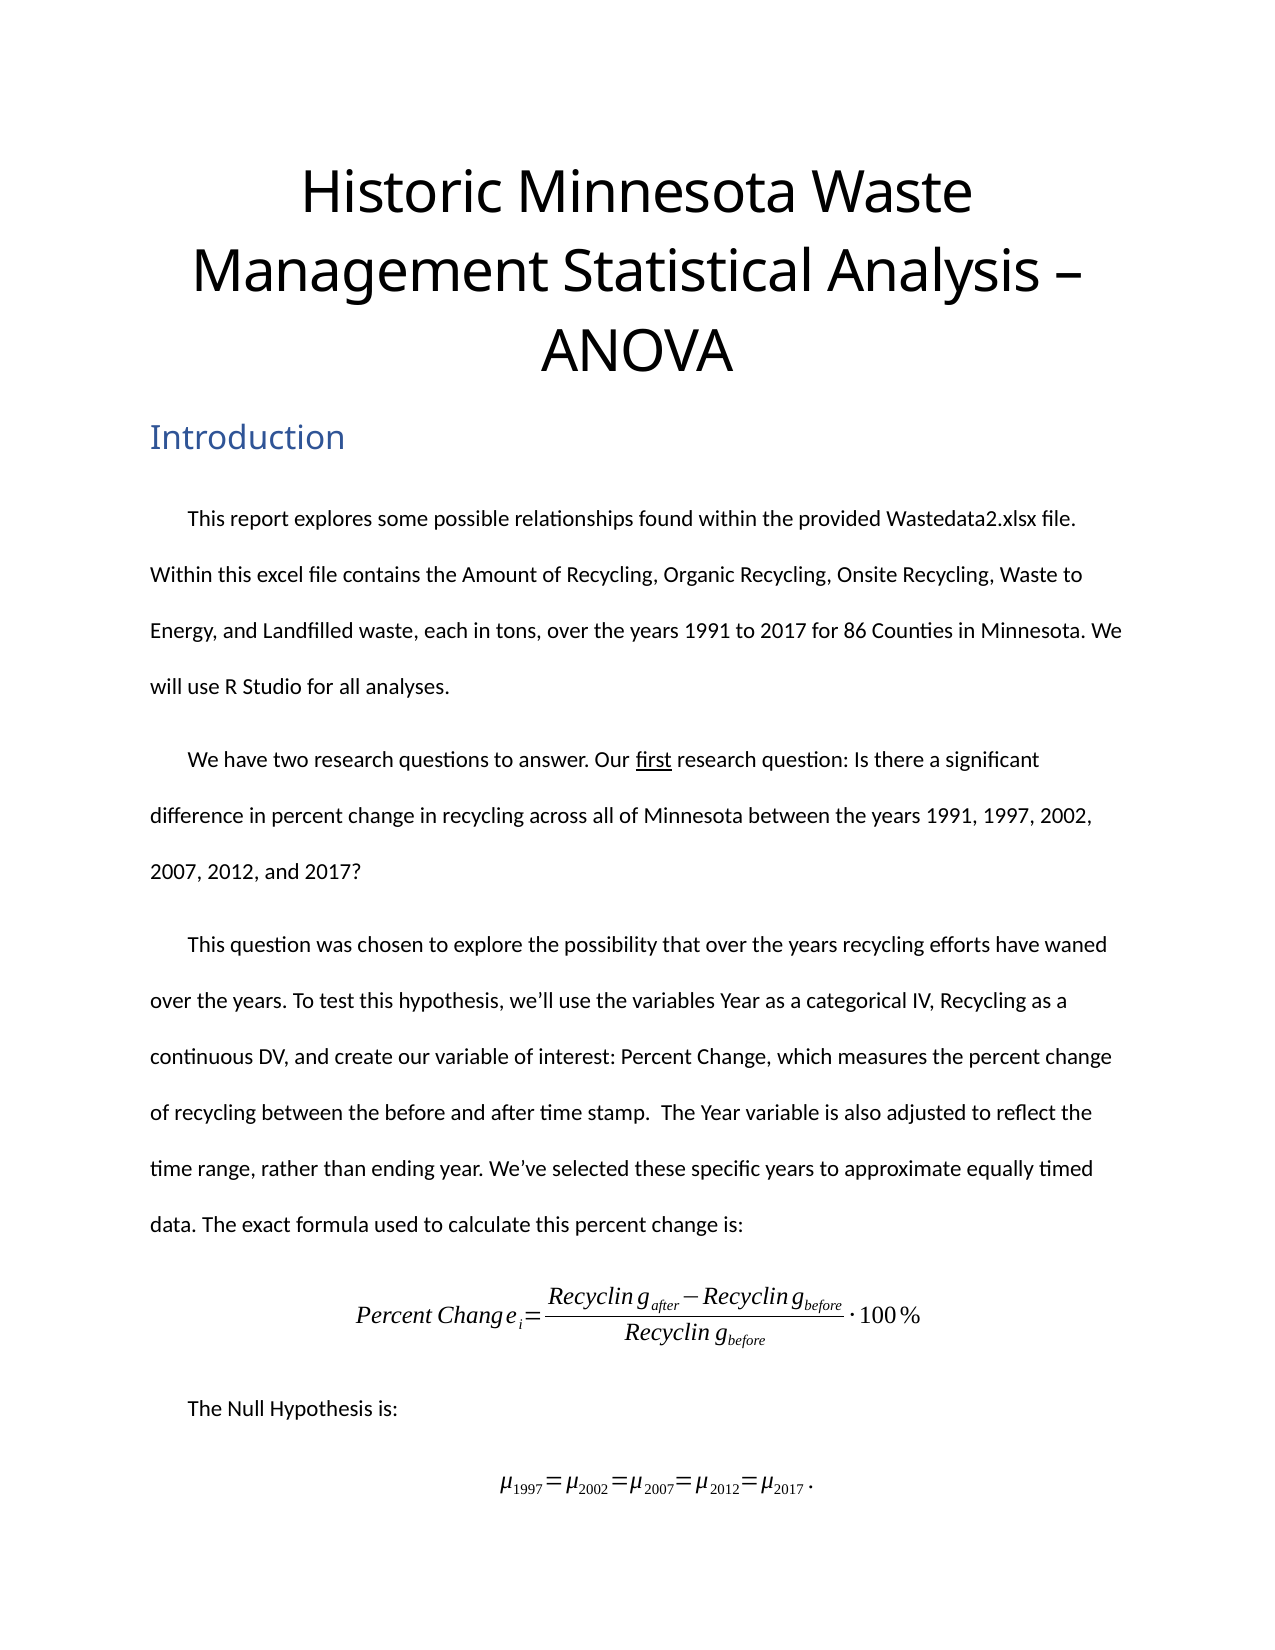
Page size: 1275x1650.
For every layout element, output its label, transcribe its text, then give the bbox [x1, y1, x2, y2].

title Historic Minnesota Waste Management Statistical Analysis – ANOVA [150, 150, 1125, 388]
text This question was chosen to explore the possibility that over the years recycling efforts have waned over the years. To test this hypothesis, we’ll use the variables Year as a categorical IV, Recycling as a continuous DV, and create our variable of interest: Percent Change, which measures the percent change of recycling between the before and after time stamp. The Year variable is also adjusted to reflect the time range, rather than ending year. We’ve selected these specific years to approximate equally timed data. The exact formula used to calculate this percent change is: [150, 930, 1125, 1238]
text The Null Hypothesis is: [150, 1394, 1125, 1422]
text We have two research questions to answer. Our first research question: Is there a significant difference in percent change in recycling across all of Minnesota between the years 1991, 1997, 2002, 2007, 2012, and 2017? [150, 745, 1125, 885]
subtitle Introduction [150, 413, 1125, 459]
text This report explores some possible relationships found within the provided Wastedata2.xlsx file. Within this excel file contains the Amount of Recycling, Organic Recycling, Onsite Recycling, Waste to Energy, and Landfilled waste, each in tons, over the years 1991 to 2017 for 86 Counties in Minnesota. We will use R Studio for all analyses. [150, 504, 1125, 700]
